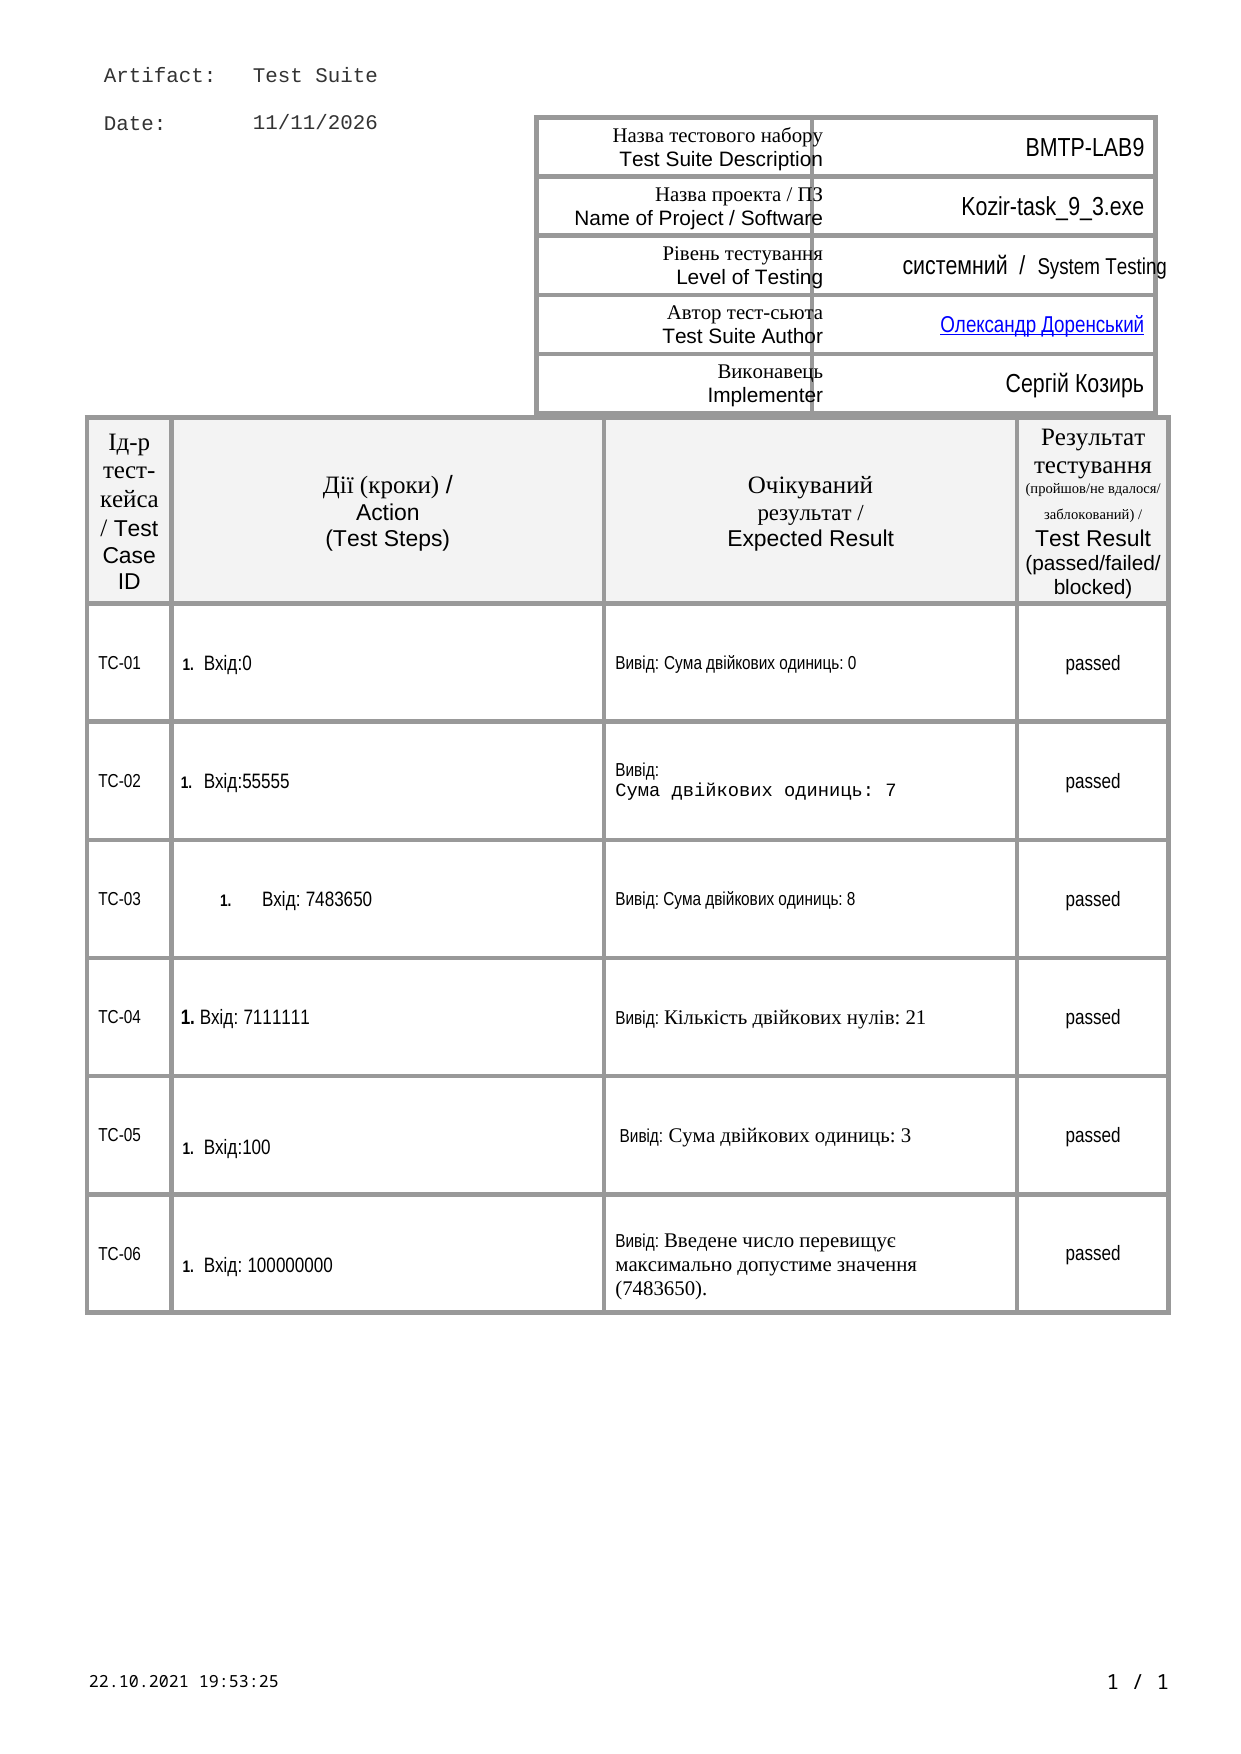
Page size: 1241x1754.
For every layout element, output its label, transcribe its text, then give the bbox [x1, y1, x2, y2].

table_cell passed [1019, 842, 1166, 956]
table_cell 1. Вхід: 7111111 [174, 960, 602, 1074]
table_cell Вивід: Сума двiйкових одиниць: 8 [606, 842, 1015, 956]
table_cell Вивід: Сума двiйкових одиниць: 3 [606, 1078, 1015, 1192]
table_header Ід-р тест-кейса / Test Case ID [89, 420, 169, 601]
table_cell Вивід: Кiлькiсть двiйкових нулiв: 21 [606, 960, 1015, 1074]
table_cell Вивід: Сума двiйкових одиниць: 7 [606, 724, 1015, 837]
table_header Очікуваний результат / Expected Result [606, 420, 1015, 601]
table_cell Kozir-task_9_3.exe [814, 179, 1153, 233]
table_cell TC-06 [89, 1197, 169, 1310]
table_cell passed [1019, 1197, 1166, 1310]
table_header Назва тестового набору Test Suite Description [539, 120, 810, 174]
table_cell passed [1019, 606, 1166, 719]
table_cell Вивід: Сума двiйкових одиниць: 0 [606, 606, 1015, 719]
table_cell Вхід:100 [174, 1078, 602, 1192]
table_header Дії (кроки) / Action (Test Steps) [174, 420, 602, 601]
table_cell Вхід: 100000000 [174, 1197, 602, 1310]
table_cell Вхід:0 [174, 606, 602, 719]
table_cell Сергій Козирь [814, 356, 1153, 411]
table_cell Вхід: 7483650 [174, 842, 602, 956]
table_header Результат тестування (пройшов/не вдалося/ заблокований) / Test Result (passed/failed/ blocked) [1019, 420, 1166, 601]
table_cell Рівень тестування Level of Testing [539, 238, 810, 292]
table_cell passed [1019, 724, 1166, 837]
table_header BMTP-LAB9 [814, 120, 1153, 174]
table_cell системний / System Testing [814, 238, 1153, 292]
table_cell Виконавець Implementer [539, 356, 810, 411]
table_cell Вхід:55555 [174, 724, 602, 837]
table_cell Олександр Доренський [814, 297, 1153, 351]
table_cell Вивід: Введене число перевищує максимально допустиме значення (7483650). [606, 1197, 1015, 1310]
table_cell Назва проекта / ПЗ Name of Project / Software [539, 179, 810, 233]
table_cell passed [1019, 1078, 1166, 1192]
table_cell TC-02 [89, 724, 169, 837]
table_cell TC-01 [89, 606, 169, 719]
table_cell passed [1019, 960, 1166, 1074]
table_cell TC-04 [89, 960, 169, 1074]
table_cell Автор тест-сьюта Test Suite Author [539, 297, 810, 351]
table_cell TC-03 [89, 842, 169, 956]
table_cell TC-05 [89, 1078, 169, 1192]
